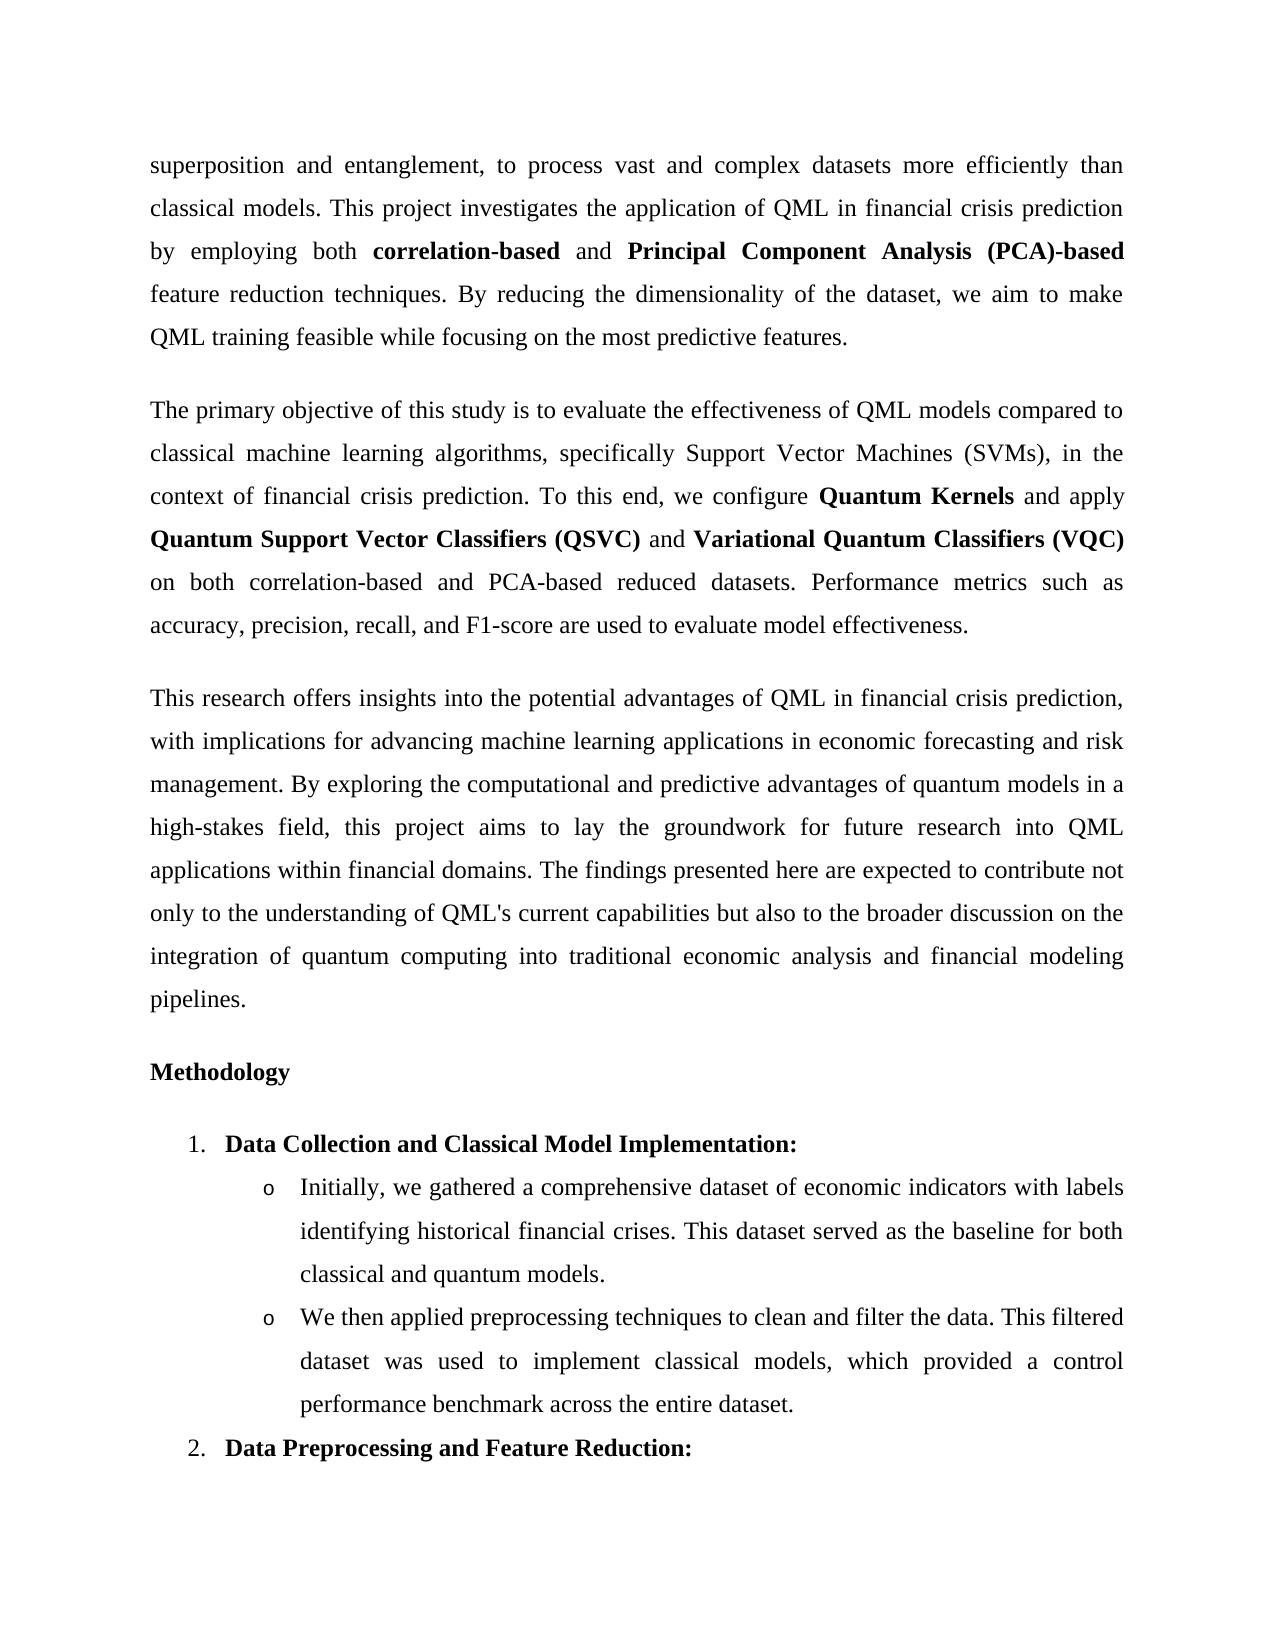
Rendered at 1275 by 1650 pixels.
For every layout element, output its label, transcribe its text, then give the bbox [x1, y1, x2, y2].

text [150, 150, 1125, 351]
text This research offers insights into the potential advantages of QML in financial crisis prediction, with implications for advancing machine learning applications in economic forecasting and risk management. By exploring the computational and predictive advantages of quantum models in a high-stakes field, this project aims to lay the groundwork for future research into QML applications within financial domains. The findings presented here are expected to contribute not only to the understanding of QML's current capabilities but also to the broader discussion on the integration of quantum computing into traditional economic analysis and financial modeling pipelines. [150, 683, 1125, 1013]
list Data Preprocessing and Feature Reduction: [187, 1433, 1125, 1461]
text The primary objective of this study is to evaluate the effectiveness of QML models compared to classical machine learning algorithms, specifically Support Vector Machines (SVMs), in the context of financial crisis prediction. To this end, we configure Quantum Kernels and apply Quantum Support Vector Classifiers (QSVC) and Variational Quantum Classifiers (VQC) on both correlation-based and PCA-based reduced datasets. Performance metrics such as accuracy, precision, recall, and F1-score are used to evaluate model effectiveness. [150, 395, 1125, 639]
list Initially, we gathered a comprehensive dataset of economic indicators with labels identifying historical financial crises. This dataset served as the baseline for both classical and quantum models. [262, 1172, 1125, 1288]
text Methodology [150, 1057, 1125, 1086]
list We then applied preprocessing techniques to clean and filter the data. This filtered dataset was used to implement classical models, which provided a control performance benchmark across the entire dataset. [262, 1302, 1125, 1418]
list Data Collection and Classical Model Implementation: [187, 1129, 1125, 1158]
